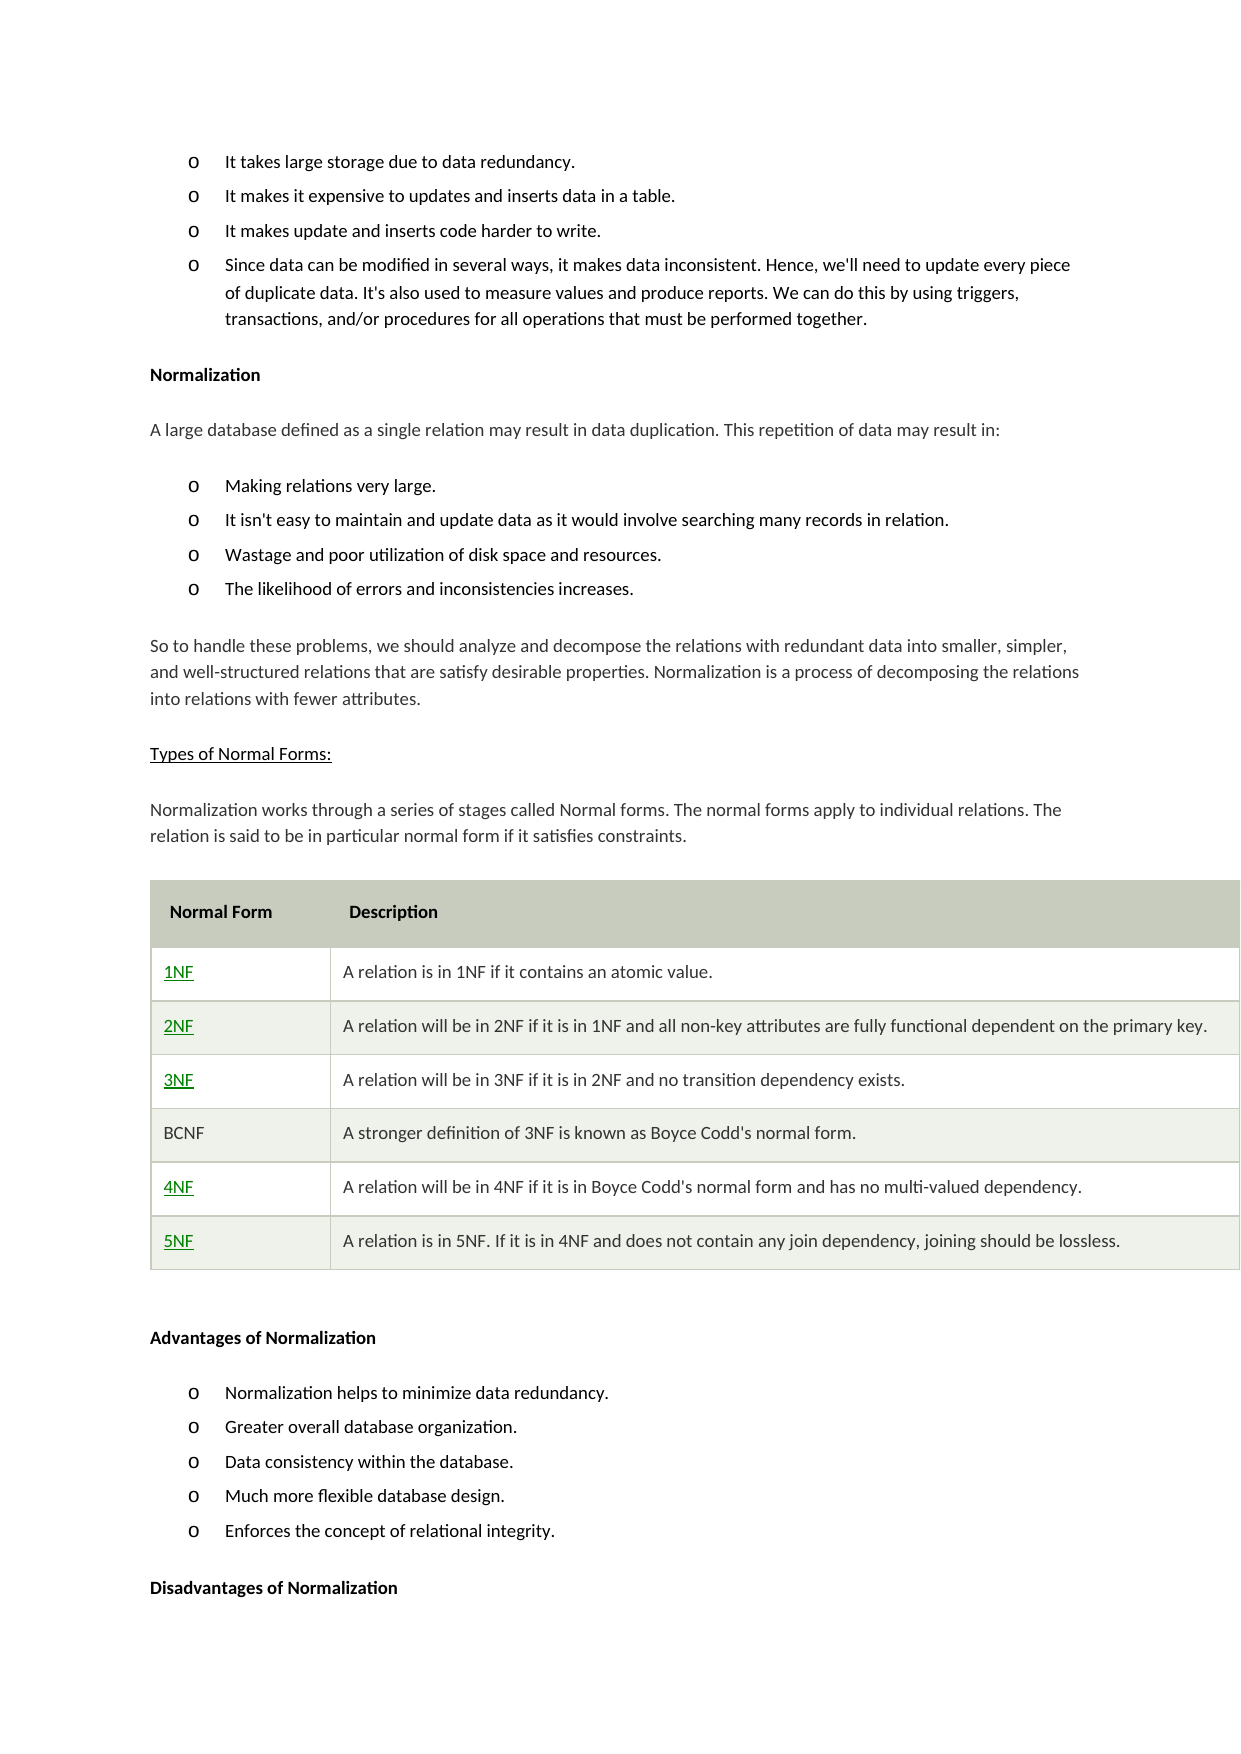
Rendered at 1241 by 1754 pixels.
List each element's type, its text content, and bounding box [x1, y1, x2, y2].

subtitle Normalization [150, 363, 1090, 386]
list Wastage and poor utilization of disk space and resources. [187, 543, 1090, 567]
table_cell 4NF [152, 1163, 330, 1215]
table_cell 2NF [152, 1002, 330, 1054]
list It makes update and inserts code harder to write. [187, 219, 1090, 243]
table_cell 5NF [152, 1217, 330, 1269]
table_cell A relation will be in 4NF if it is in Boyce Codd's normal form and has no multi-valued dependency. [331, 1163, 1239, 1215]
list Data consistency within the database. [187, 1450, 1090, 1474]
list Normalization helps to minimize data redundancy. [187, 1381, 1090, 1406]
table_header Normal Form [152, 882, 330, 946]
list Making relations very large. [187, 474, 1090, 498]
text Advantages of Normalization [150, 1326, 1090, 1349]
list It takes large storage due to data redundancy. [187, 150, 1090, 174]
text So to handle these problems, we should analyze and decompose the relations with redundant data into smaller, simpler, and well-structured relations that are satisfy desirable properties. Normalization is a process of decomposing the relations into relations with fewer attributes. [150, 634, 1090, 710]
table_cell A relation will be in 3NF if it is in 2NF and no transition dependency exists. [331, 1055, 1239, 1107]
list Enforces the concept of relational integrity. [187, 1519, 1090, 1543]
table_cell 1NF [152, 948, 330, 1000]
table_cell A relation will be in 2NF if it is in 1NF and all non-key attributes are fully functional dependent on the primary key. [331, 1002, 1239, 1054]
list It isn't easy to maintain and update data as it would involve searching many records in relation. [187, 508, 1090, 533]
list Much more flexible database design. [187, 1484, 1090, 1509]
table_cell BCNF [152, 1109, 330, 1161]
list The likelihood of errors and inconsistencies increases. [187, 577, 1090, 602]
table_cell 3NF [152, 1055, 330, 1107]
table_header Description [330, 882, 1239, 946]
table_cell A stronger definition of 3NF is known as Boyce Codd's normal form. [331, 1109, 1239, 1161]
table_cell A relation is in 1NF if it contains an atomic value. [331, 948, 1239, 1000]
list Greater overall database organization. [187, 1416, 1090, 1440]
text Normalization works through a series of stages called Normal forms. The normal forms apply to individual relations. The relation is said to be in particular normal form if it satisfies constraints. [150, 798, 1090, 847]
table_cell A relation is in 5NF. If it is in 4NF and does not contain any join dependency, joining should be lossless. [331, 1217, 1239, 1269]
subtitle Types of Normal Forms: [150, 743, 1090, 766]
text A large database defined as a single relation may result in data duplication. This repetition of data may result in: [150, 418, 1090, 441]
list Since data can be modified in several ways, it makes data inconsistent. Hence, we'll need to update every piece of duplicate data. It's also used to measure values and produce reports. We can do this by using triggers, transactions, and/or procedures for all operations that must be performed together. [187, 253, 1090, 330]
list It makes it expensive to updates and inserts data in a table. [187, 184, 1090, 209]
text Disadvantages of Normalization [150, 1576, 1090, 1599]
